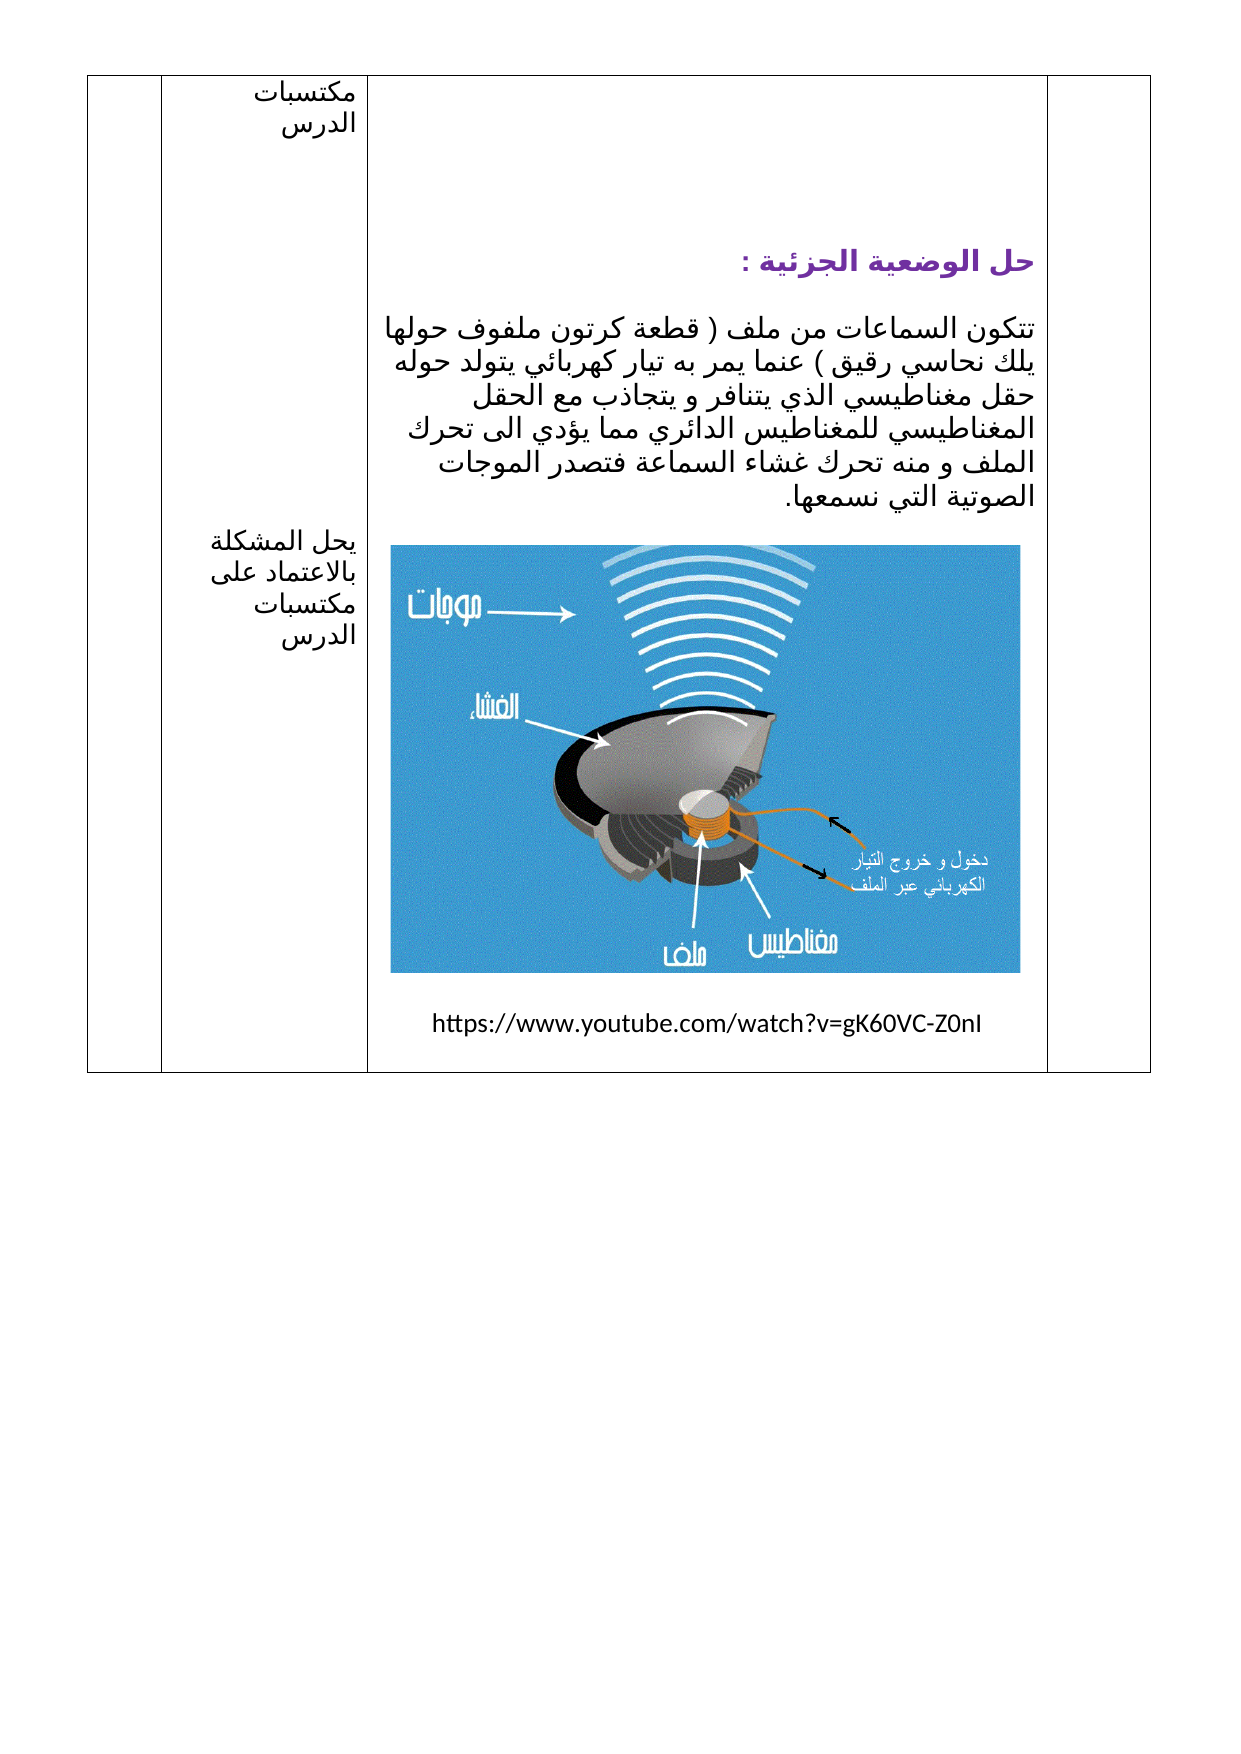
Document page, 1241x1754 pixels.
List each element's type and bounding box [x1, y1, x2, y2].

table_cell [162, 76, 367, 1072]
table_cell [368, 76, 1047, 1072]
picture [390, 545, 1021, 973]
table_cell [88, 76, 161, 1072]
table_cell [1048, 76, 1150, 1072]
